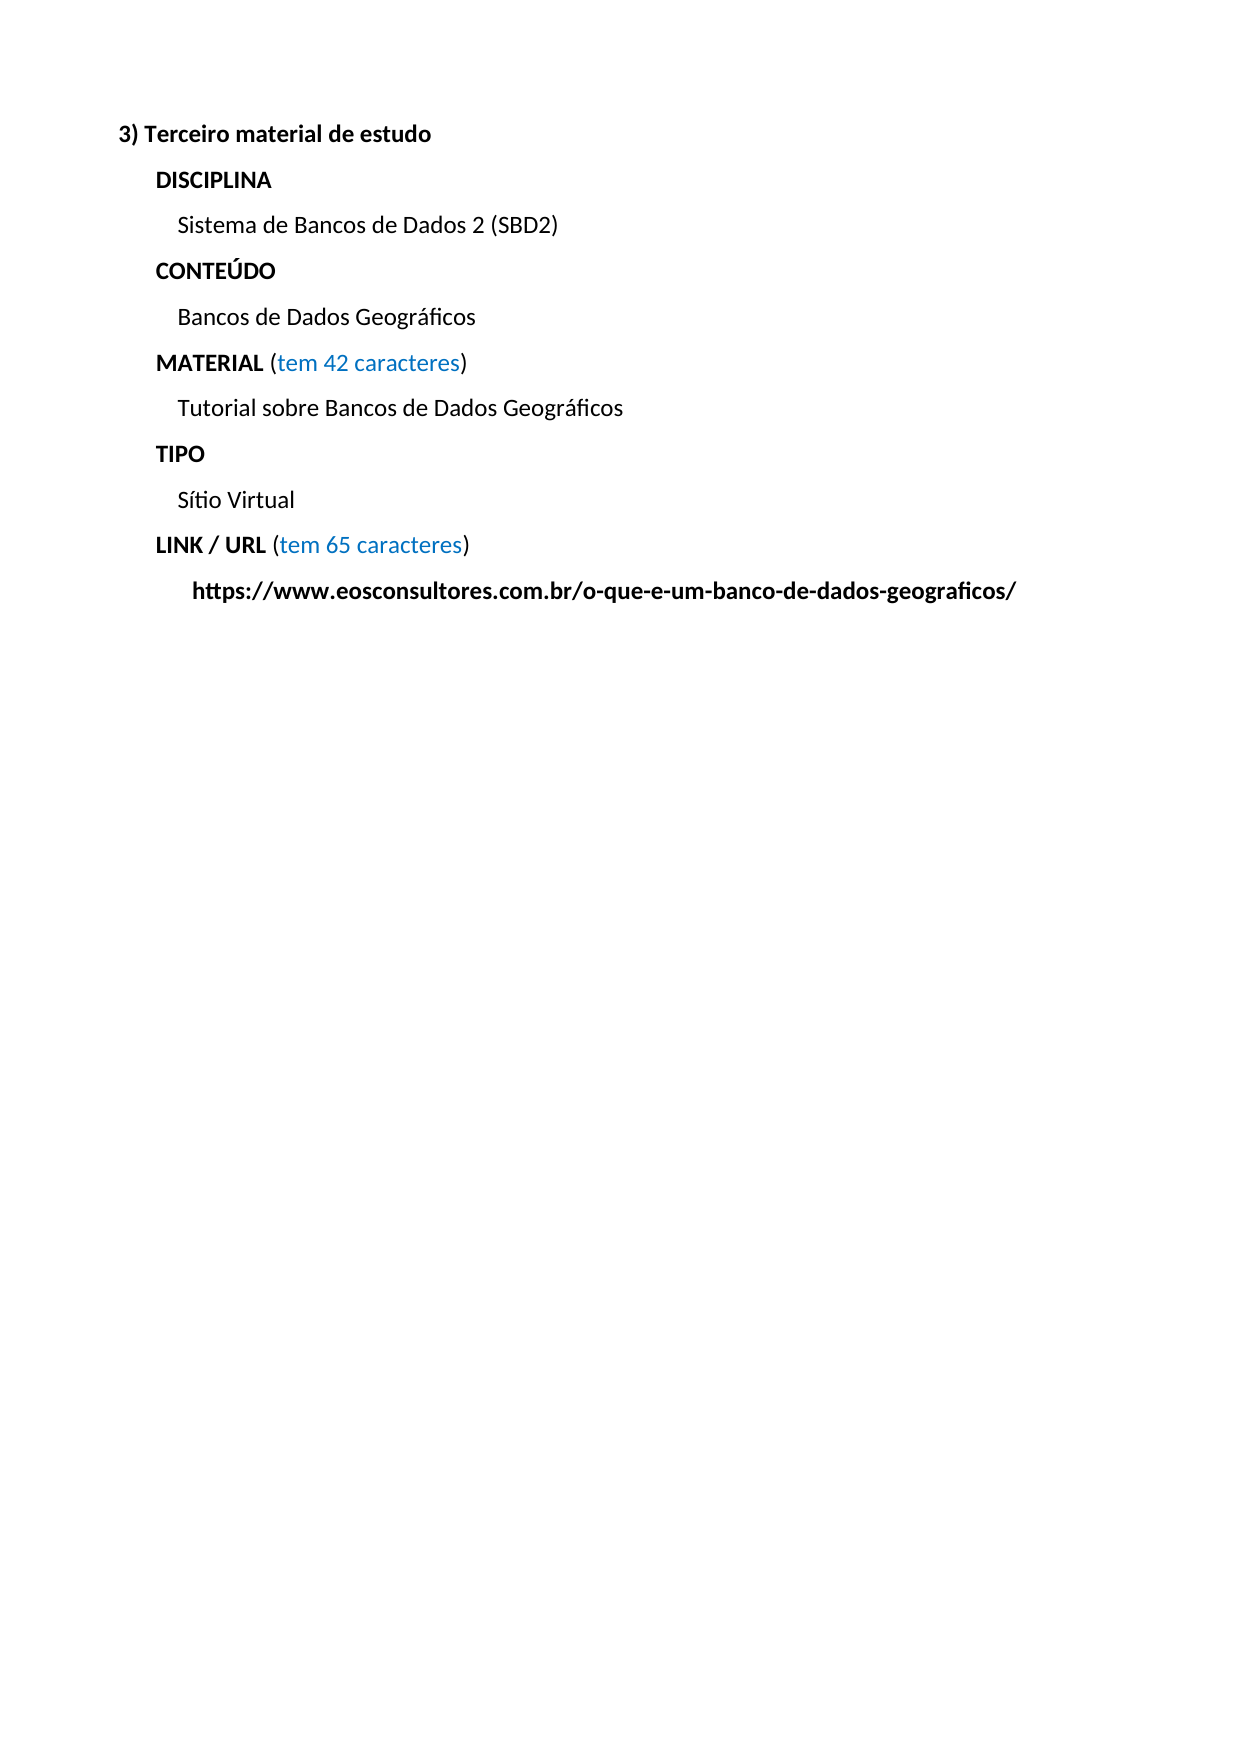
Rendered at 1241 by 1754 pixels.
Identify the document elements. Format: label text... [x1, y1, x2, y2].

text https://www.eosconsultores.com.br/o-que-e-um-banco-de-dados-geograficos/ [118, 575, 1122, 606]
text 3) Terceiro material de estudo [118, 118, 1122, 149]
text TIPO [118, 438, 1122, 469]
text DISCIPLINA [118, 164, 1122, 194]
text CONTEÚDO [118, 255, 1122, 286]
text Bancos de Dados Geográficos [177, 301, 1122, 332]
text MATERIAL (tem 42 caracteres) [118, 347, 1122, 377]
text Sítio Virtual [177, 484, 1122, 514]
text LINK / URL (tem 65 caracteres) [118, 530, 1122, 560]
text Sistema de Bancos de Dados 2 (SBD2) [177, 209, 1122, 240]
text Tutorial sobre Bancos de Dados Geográficos [177, 392, 1122, 423]
